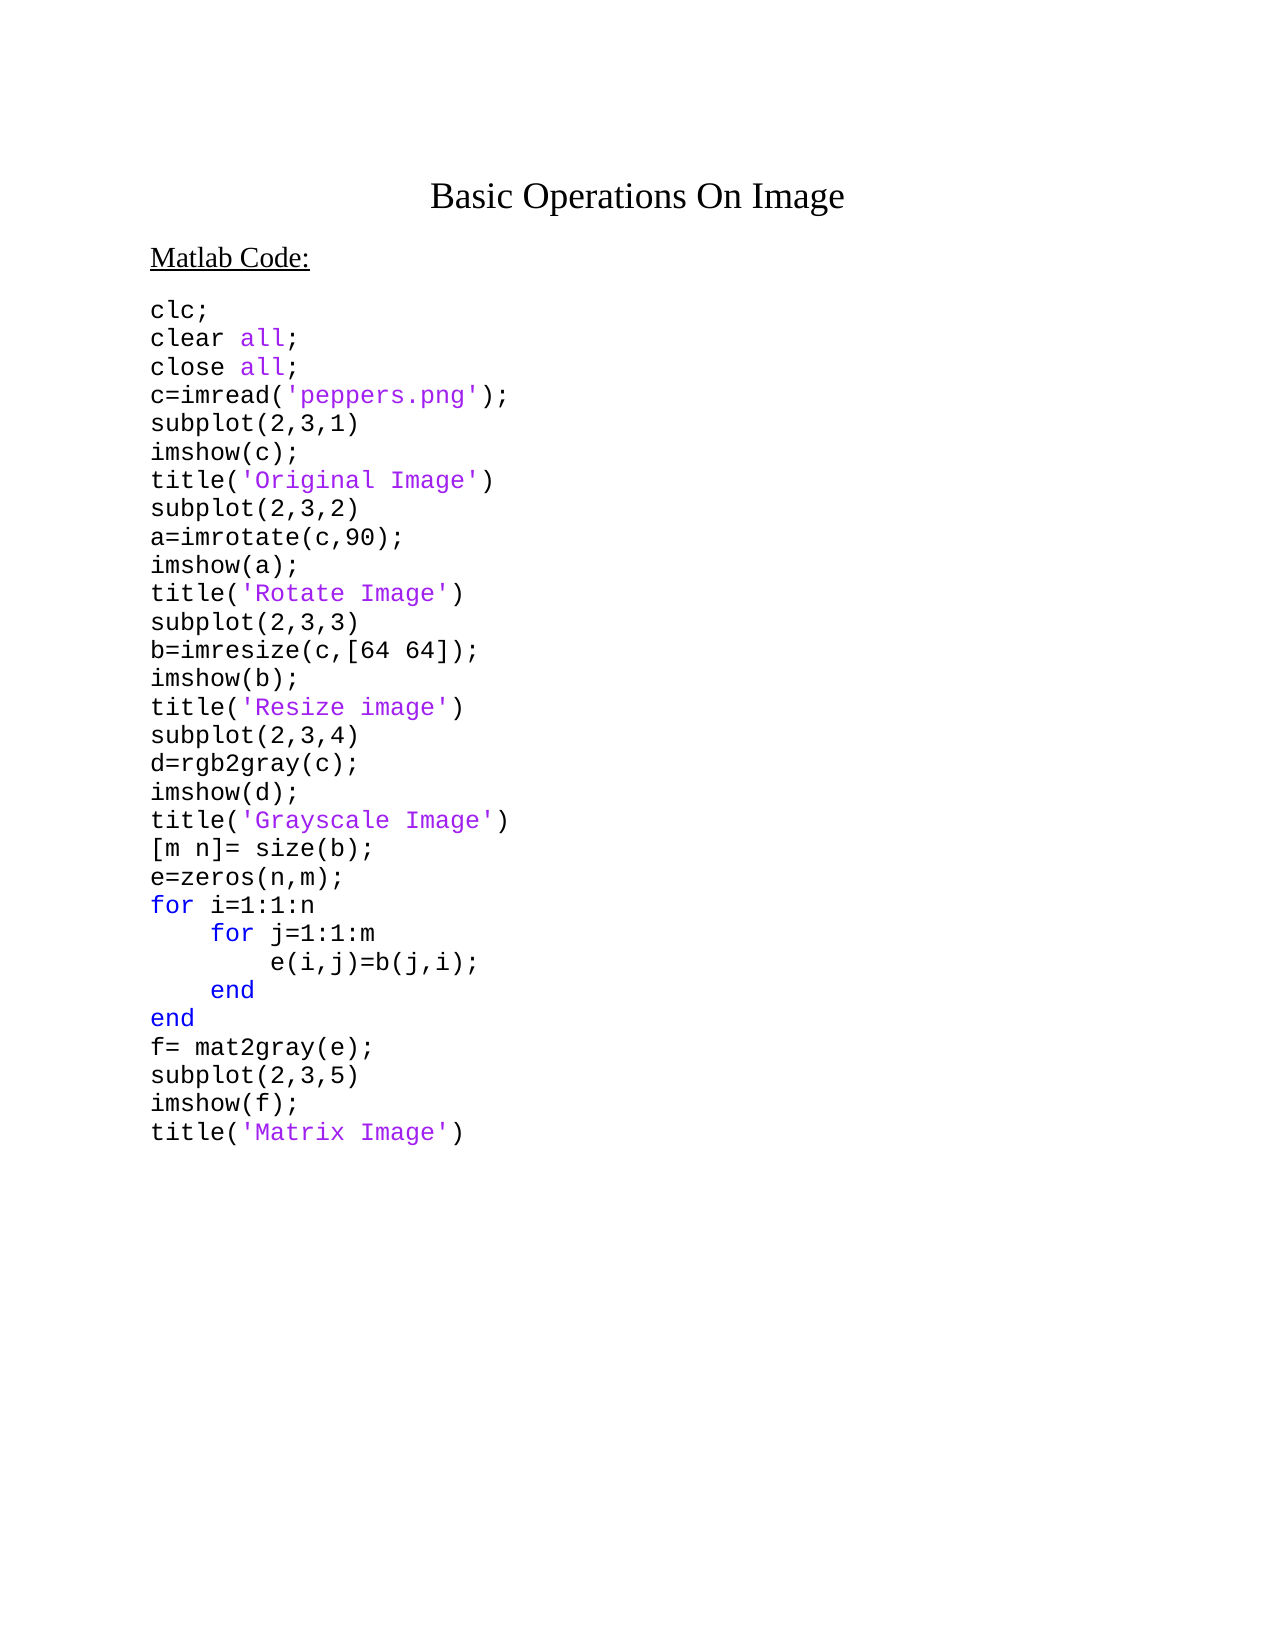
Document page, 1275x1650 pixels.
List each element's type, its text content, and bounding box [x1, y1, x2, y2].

text c=imread('peppers.png'); [150, 383, 1125, 411]
text clear all; [150, 326, 1125, 354]
text end [150, 1006, 1125, 1034]
text title('Rotate Image') [150, 581, 1125, 609]
text subplot(2,3,3) [150, 609, 1125, 638]
text subplot(2,3,2) [150, 496, 1125, 524]
text subplot(2,3,4) [150, 723, 1125, 751]
text end [150, 978, 1125, 1006]
text imshow(f); [150, 1091, 1125, 1119]
text f= mat2gray(e); [150, 1034, 1125, 1063]
text for j=1:1:m [150, 921, 1125, 949]
text clc; [150, 298, 1125, 326]
text imshow(a); [150, 553, 1125, 581]
text Basic Operations On Image [150, 174, 1125, 217]
text imshow(c); [150, 439, 1125, 468]
text for i=1:1:n [150, 893, 1125, 921]
text a=imrotate(c,90); [150, 524, 1125, 553]
text title('Original Image') [150, 468, 1125, 496]
text title('Matrix Image') [150, 1119, 1125, 1148]
text e(i,j)=b(j,i); [150, 949, 1125, 978]
text title('Grayscale Image') [150, 808, 1125, 836]
text subplot(2,3,5) [150, 1063, 1125, 1091]
text b=imresize(c,[64 64]); [150, 638, 1125, 666]
text title('Resize image') [150, 694, 1125, 723]
text [m n]= size(b); [150, 836, 1125, 864]
text d=rgb2gray(c); [150, 751, 1125, 779]
text imshow(b); [150, 666, 1125, 694]
text Matlab Code: [150, 240, 1125, 274]
text subplot(2,3,1) [150, 411, 1125, 439]
text close all; [150, 354, 1125, 383]
text e=zeros(n,m); [150, 864, 1125, 893]
text imshow(d); [150, 779, 1125, 808]
